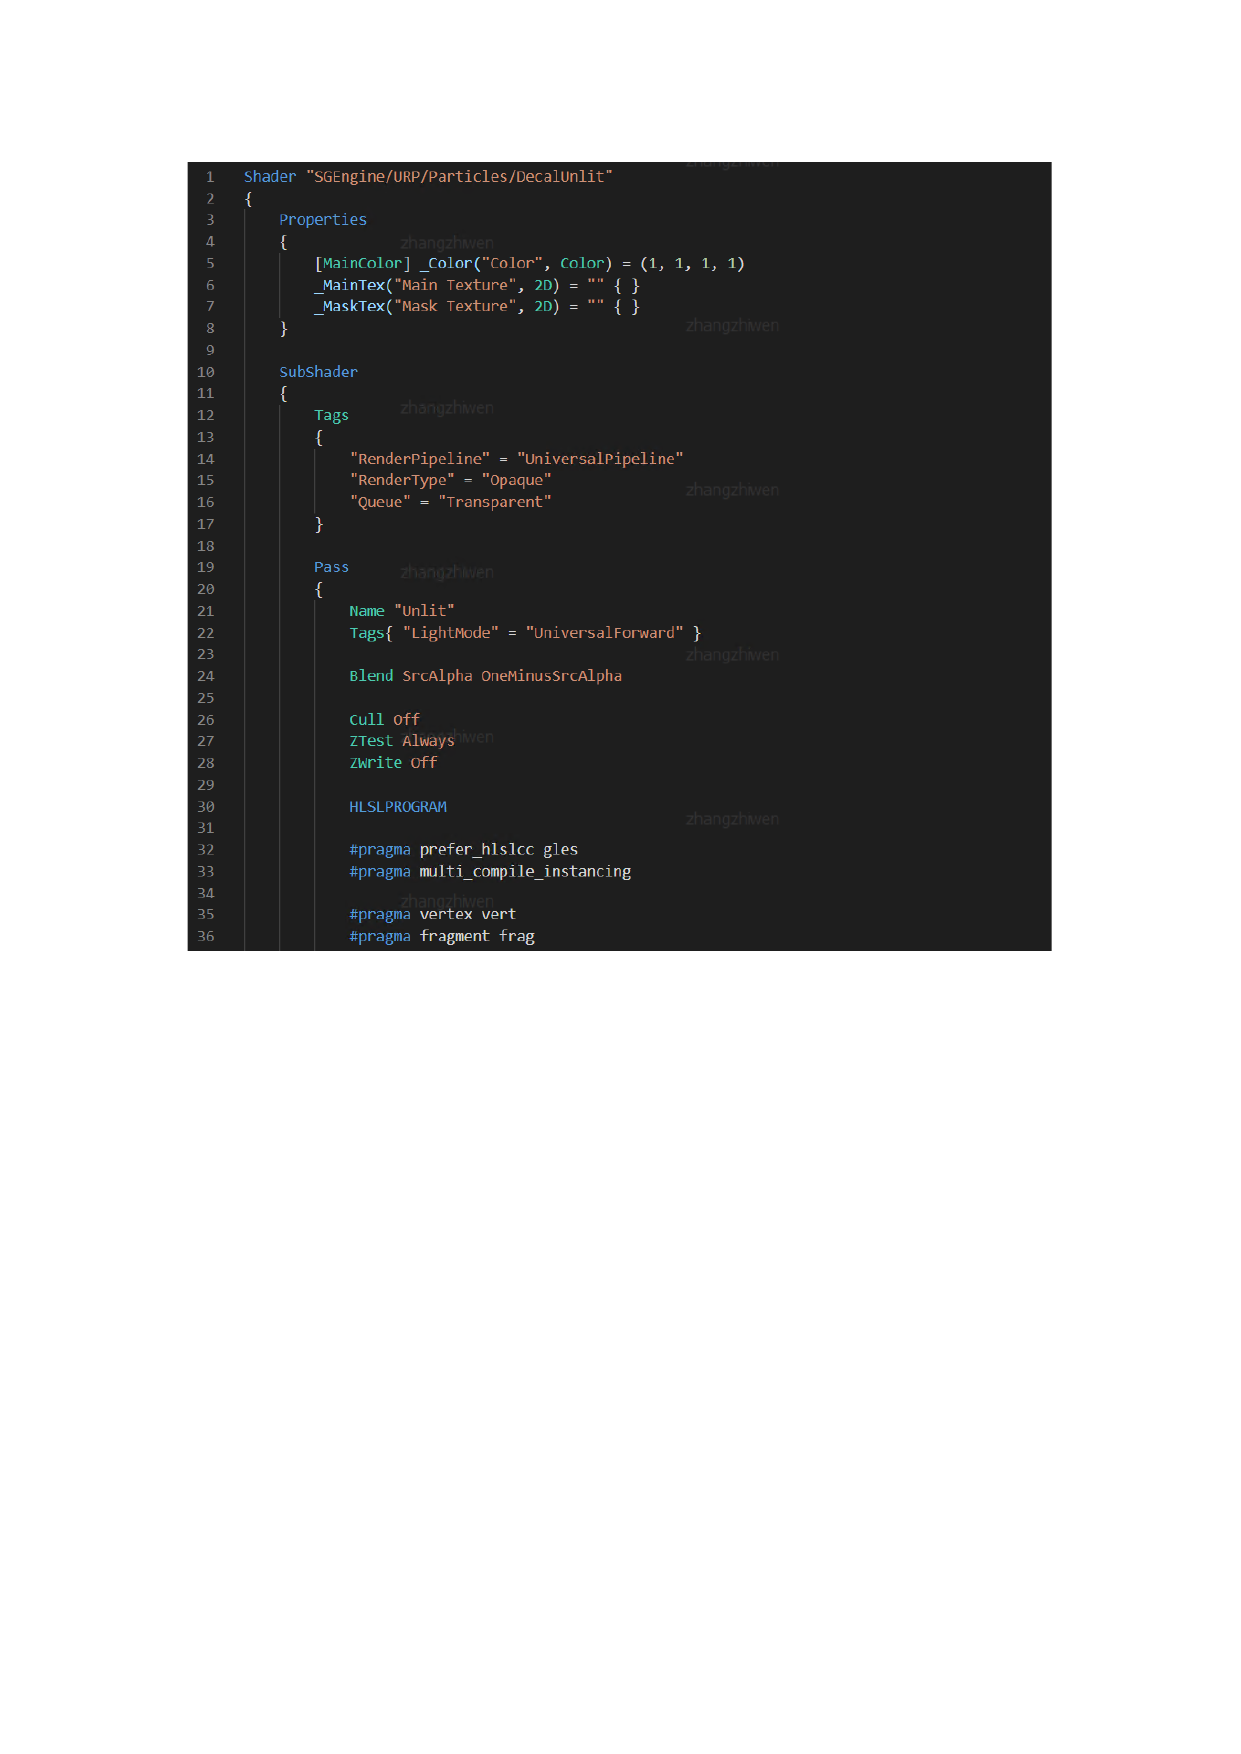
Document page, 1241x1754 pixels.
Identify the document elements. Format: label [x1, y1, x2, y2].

picture [187, 162, 1052, 951]
